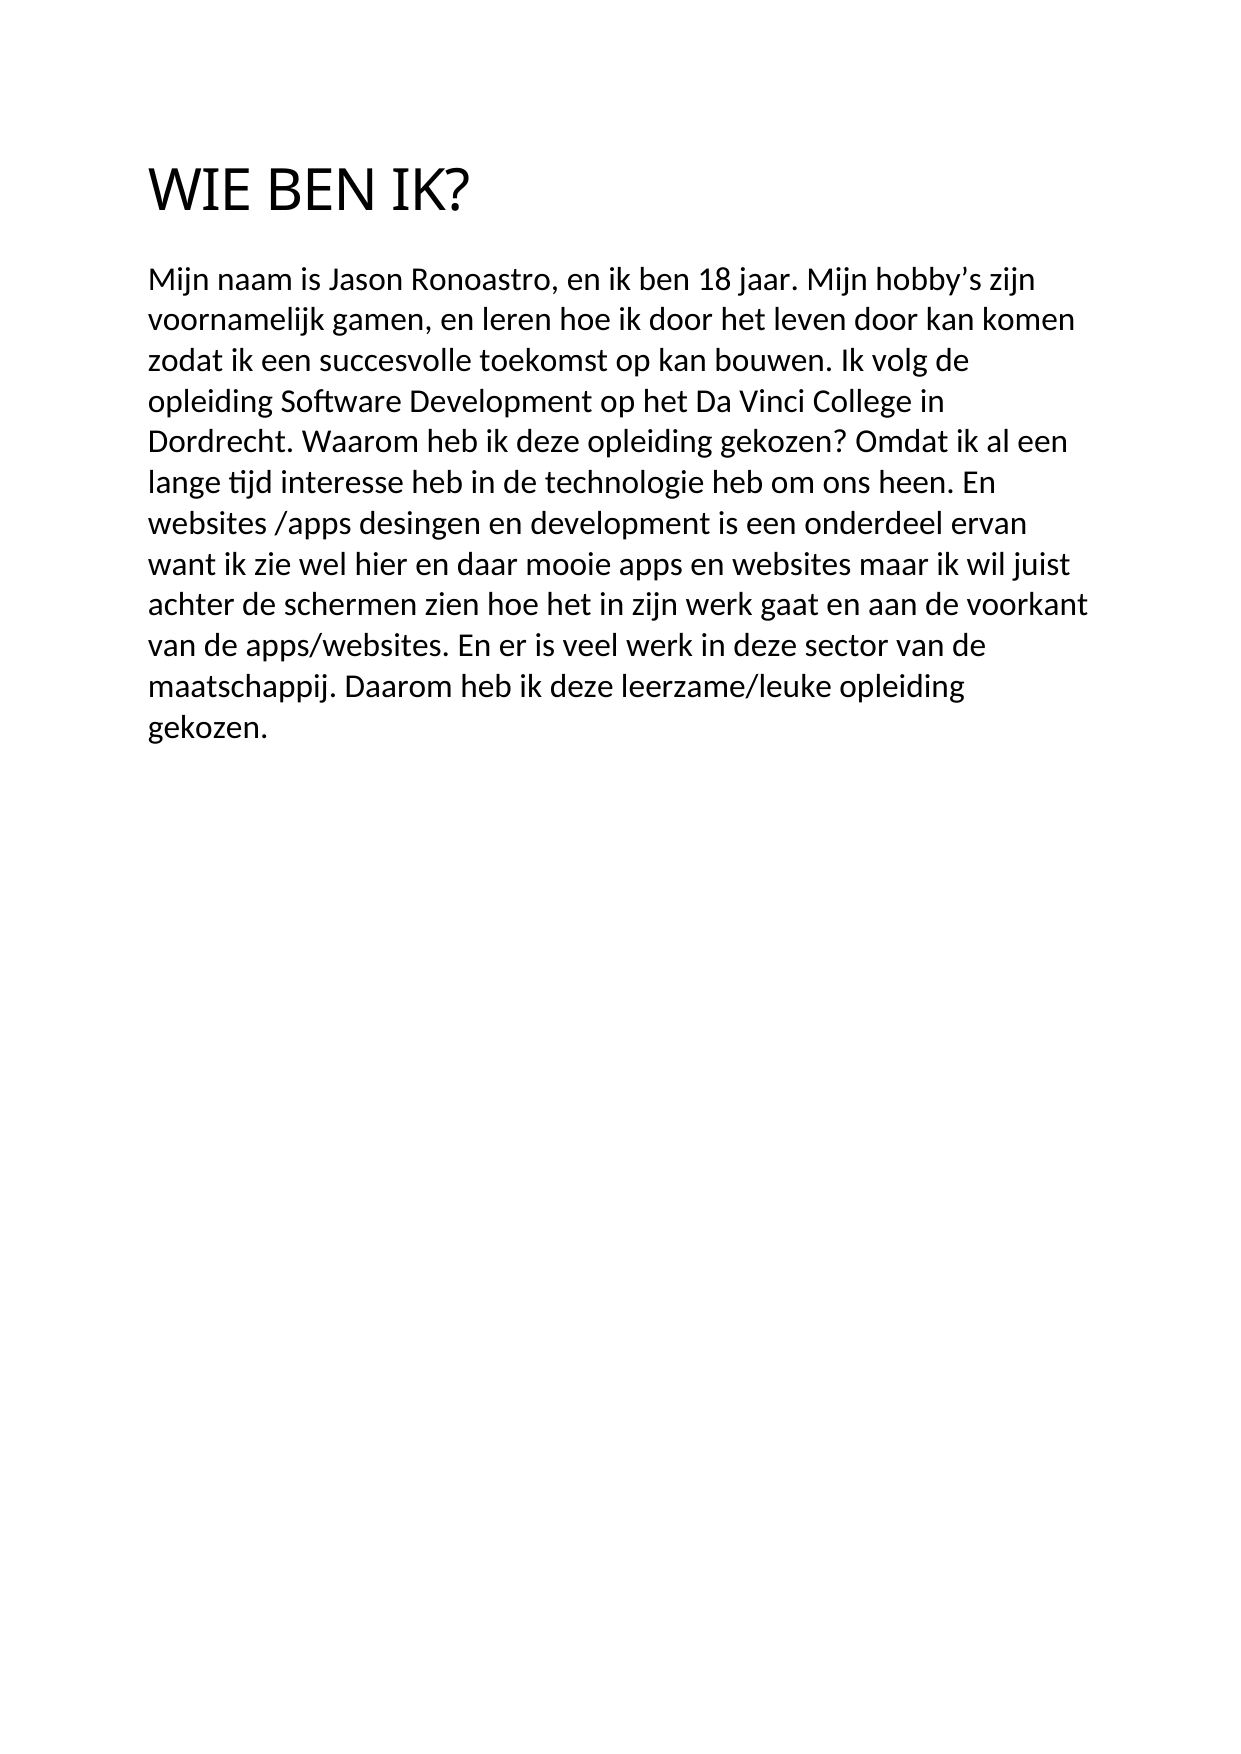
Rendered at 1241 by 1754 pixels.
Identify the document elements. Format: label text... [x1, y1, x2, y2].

title WIE BEN IK? [148, 148, 1093, 227]
text Mijn naam is Jason Ronoastro, en ik ben 18 jaar. Mijn hobby’s zijn voornamelijk gamen, en leren hoe ik door het leven door kan komen zodat ik een succesvolle toekomst op kan bouwen. Ik volg de opleiding Software Development op het Da Vinci College in Dordrecht. Waarom heb ik deze opleiding gekozen? Omdat ik al een lange tijd interesse heb in de technologie heb om ons heen. En websites /apps desingen en development is een onderdeel ervan want ik zie wel hier en daar mooie apps en websites maar ik wil juist achter de schermen zien hoe het in zijn werk gaat en aan de voorkant van de apps/websites. En er is veel werk in deze sector van de maatschappij. Daarom heb ik deze leerzame/leuke opleiding gekozen. [148, 258, 1093, 746]
